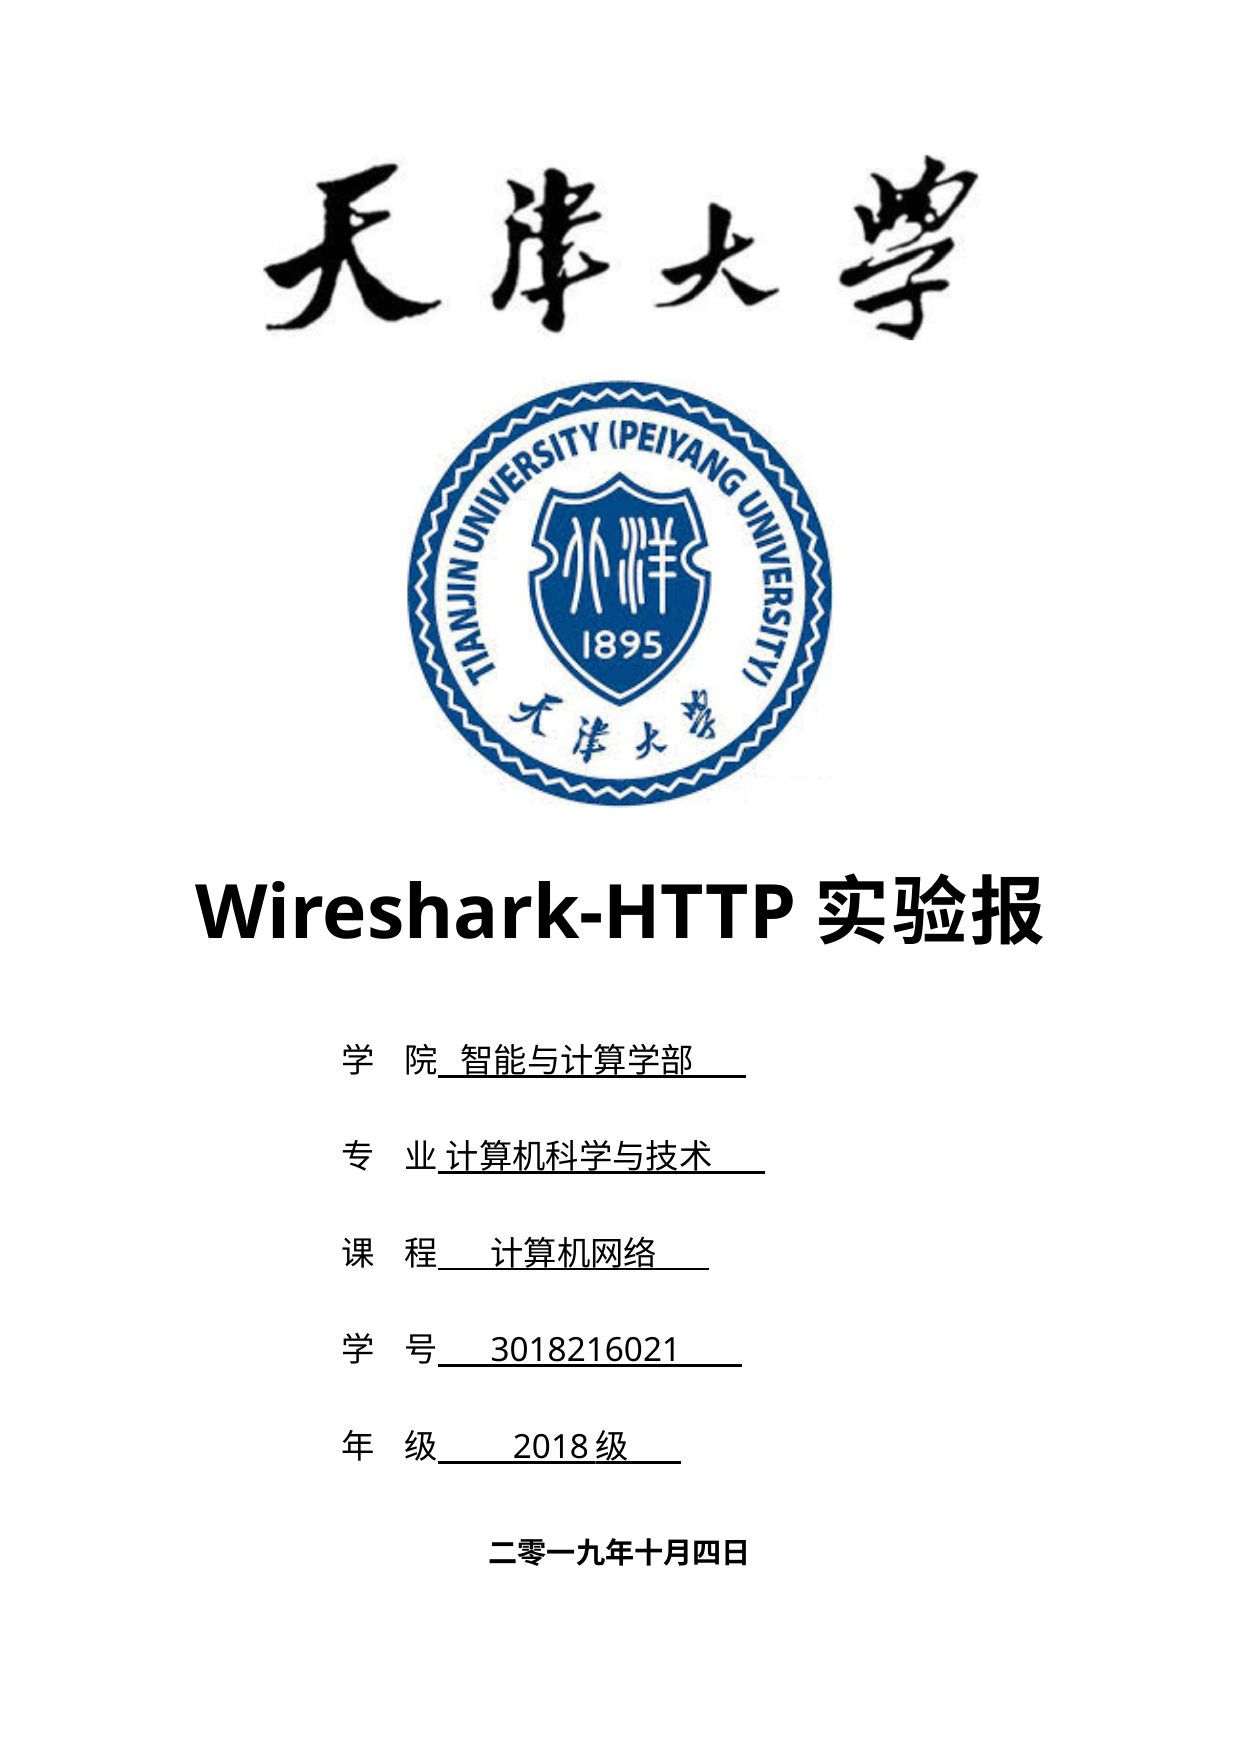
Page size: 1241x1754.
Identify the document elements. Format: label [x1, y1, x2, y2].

picture [406, 379, 834, 808]
picture [188, 150, 1053, 349]
